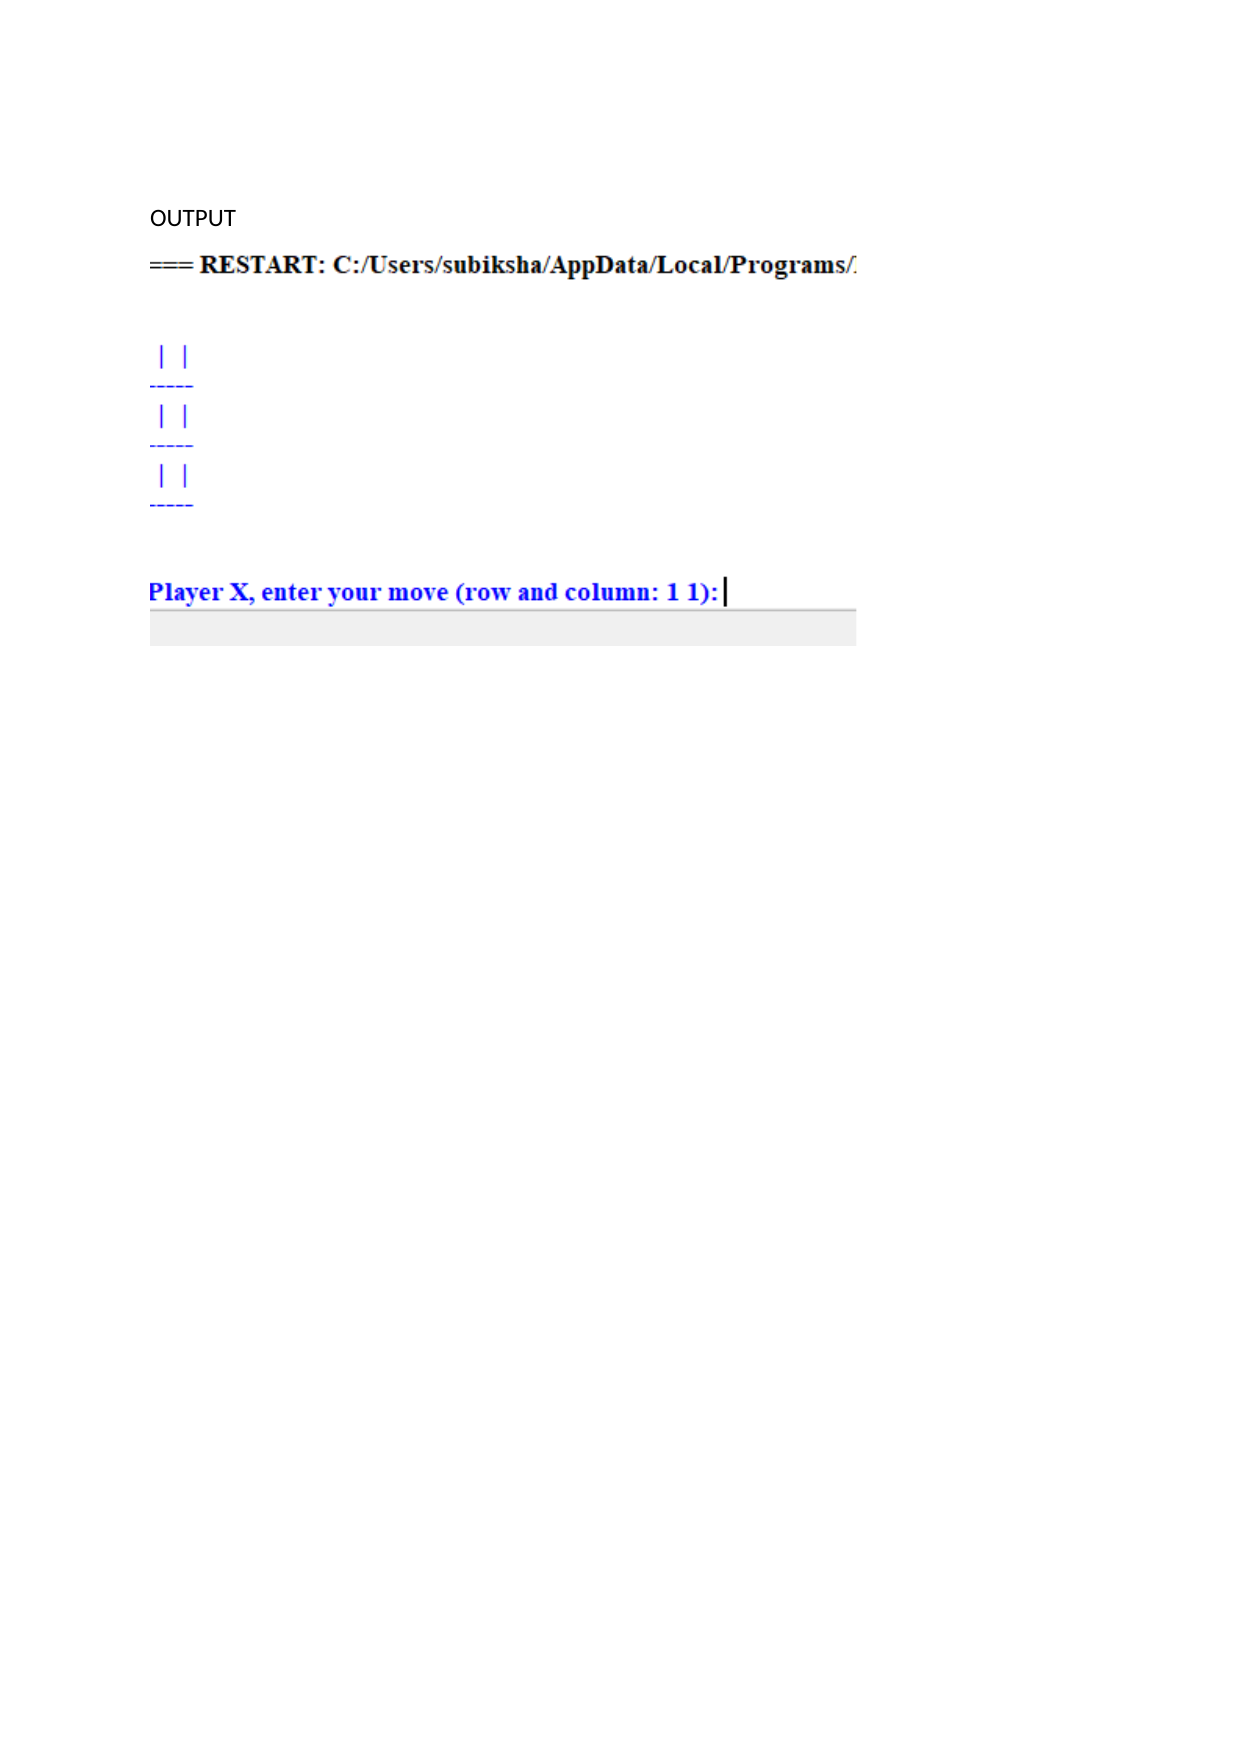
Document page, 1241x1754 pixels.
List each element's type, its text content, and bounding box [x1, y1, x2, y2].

picture [150, 253, 857, 646]
text OUTPUT [150, 202, 1090, 232]
